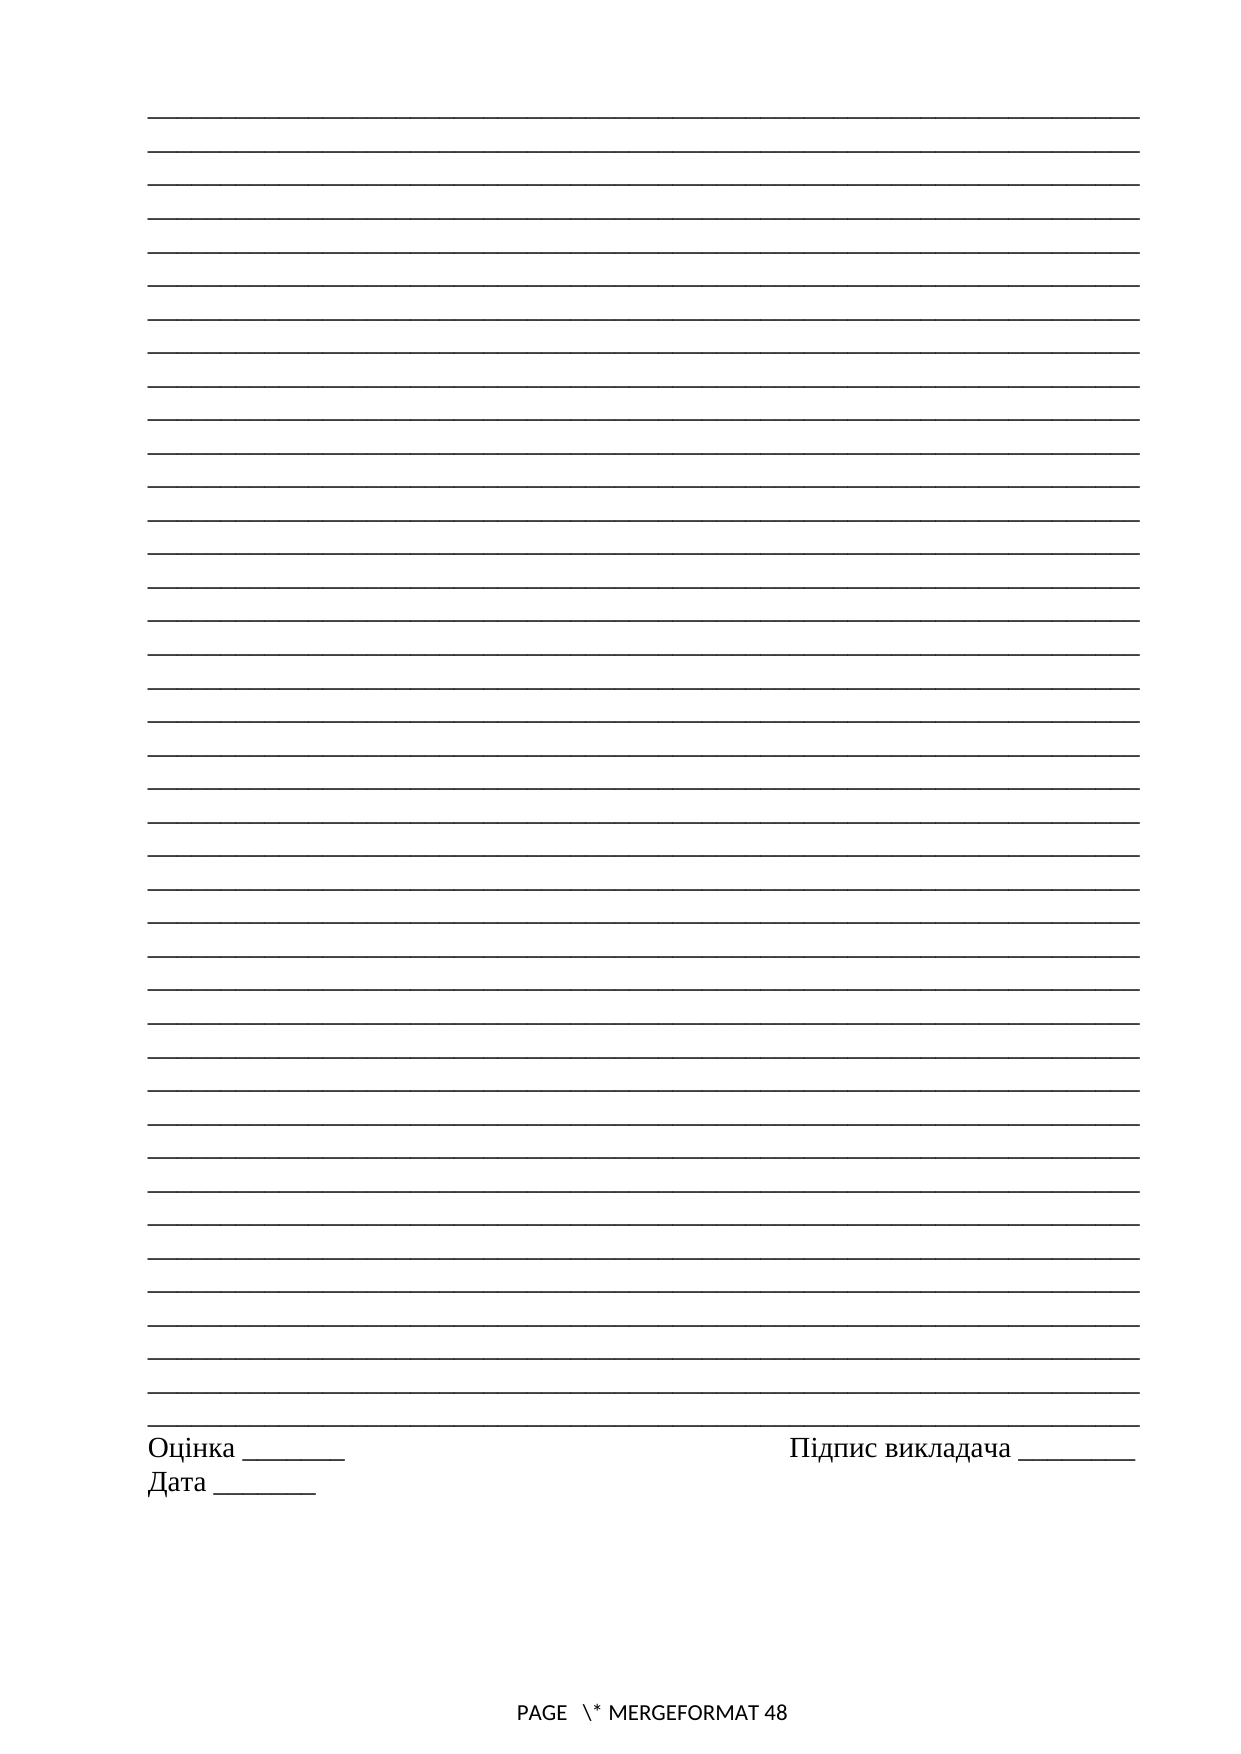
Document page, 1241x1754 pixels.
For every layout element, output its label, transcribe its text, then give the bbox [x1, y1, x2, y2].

text ____________________________________________________________________ [148, 1296, 1152, 1329]
text ________________________________________________________________________________________________________________________________________ [148, 961, 1152, 1028]
text ____________________________________________________________________ [148, 1262, 1152, 1296]
text ________________________________________________________________________________________________________________________________________ [148, 692, 1152, 759]
text ________________________________________________________________________________________________________________________________________ [148, 826, 1152, 893]
text Оцінка _______ Підпис викладача ________ [148, 1430, 1152, 1464]
text ____________________________________________________________________ [148, 927, 1152, 961]
text ________________________________________________________________________________________________________________________________________ [148, 592, 1152, 659]
text ____________________________________________________________________ [148, 424, 1152, 457]
text ________________________________________________________________________________________________________________________________________ [148, 323, 1152, 390]
text ____________________________________________________________________ [148, 1363, 1152, 1397]
text ____________________________________________________________________ [148, 1061, 1152, 1095]
text ____________________________________________________________________ [148, 1329, 1152, 1363]
text ____________________________________________________________________ [148, 1229, 1152, 1262]
text ____________________________________________________________________ [148, 759, 1152, 793]
text ____________________________________________________________________ [148, 524, 1152, 558]
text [148, 156, 1152, 189]
text ____________________________________________________________________ [148, 1397, 1152, 1430]
text ________________________________________________________________________________________________________________________________________ [148, 1162, 1152, 1229]
text ________________________________________________________________________________________________________________________________________ [148, 1095, 1152, 1162]
text ____________________________________________________________________ [148, 256, 1152, 290]
text ____________________________________________________________________ [148, 893, 1152, 927]
text ____________________________________________________________________ [148, 1028, 1152, 1061]
text ____________________________________________________________________ [148, 659, 1152, 692]
text ____________________________________________________________________ [148, 793, 1152, 826]
text ________________________________________________________________________________________________________________________________________ [148, 457, 1152, 524]
text Дата _______ [148, 1464, 1152, 1497]
text ________________________________________________________________________________________________________________________________________ [148, 189, 1152, 256]
text ____________________________________________________________________ [148, 290, 1152, 323]
text ____________________________________________________________________ [148, 558, 1152, 592]
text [148, 88, 1152, 156]
text ____________________________________________________________________ [148, 390, 1152, 424]
